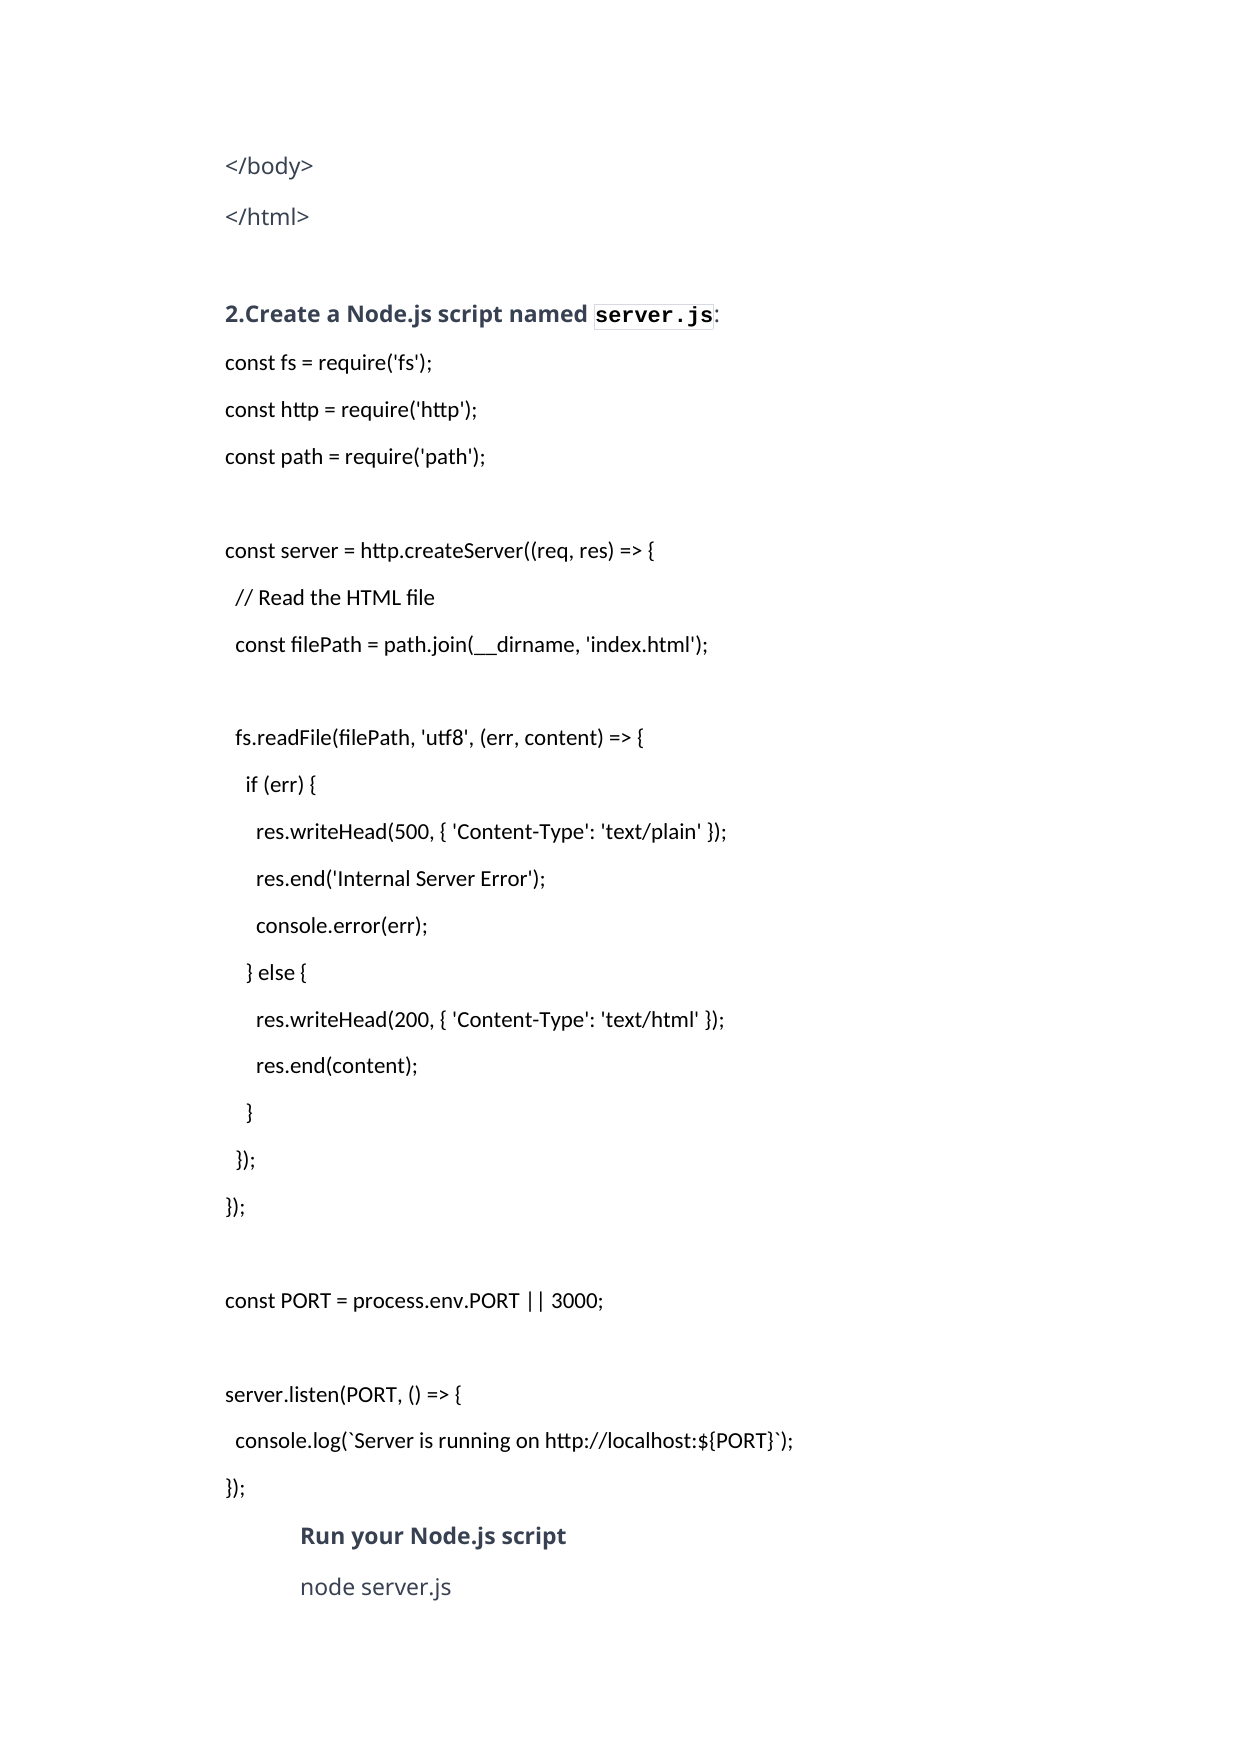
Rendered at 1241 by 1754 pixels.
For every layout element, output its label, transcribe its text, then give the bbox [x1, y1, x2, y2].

text </html> [225, 200, 1090, 232]
text node server.js [225, 1571, 1090, 1602]
text }); [225, 1473, 1090, 1501]
text server.listen(PORT, () => { [225, 1380, 1090, 1408]
text }); [225, 1192, 1090, 1220]
text } else { [225, 958, 1090, 986]
text }); [225, 1145, 1090, 1173]
text 2.Create a Node.js script named server.js: [225, 298, 1090, 329]
text const PORT = process.env.PORT || 3000; [225, 1286, 1090, 1314]
text if (err) { [225, 770, 1090, 798]
text res.end(content); [225, 1052, 1090, 1079]
text const server = http.createServer((req, res) => { [225, 536, 1090, 564]
text console.error(err); [225, 911, 1090, 939]
text } [225, 1098, 1090, 1126]
text fs.readFile(filePath, 'utf8', (err, content) => { [225, 723, 1090, 751]
text const filePath = path.join(__dirname, 'index.html'); [225, 630, 1090, 658]
text const fs = require('fs'); [225, 348, 1090, 376]
text res.end('Internal Server Error'); [225, 864, 1090, 892]
text console.log(`Server is running on http://localhost:${PORT}`); [225, 1427, 1090, 1454]
text res.writeHead(200, { 'Content-Type': 'text/html' }); [225, 1005, 1090, 1033]
text res.writeHead(500, { 'Content-Type': 'text/plain' }); [225, 817, 1090, 845]
text </body> [225, 150, 1090, 181]
text Run your Node.js script [225, 1520, 1090, 1552]
text const path = require('path'); [225, 442, 1090, 470]
text // Read the HTML file [225, 583, 1090, 611]
text const http = require('http'); [225, 395, 1090, 423]
